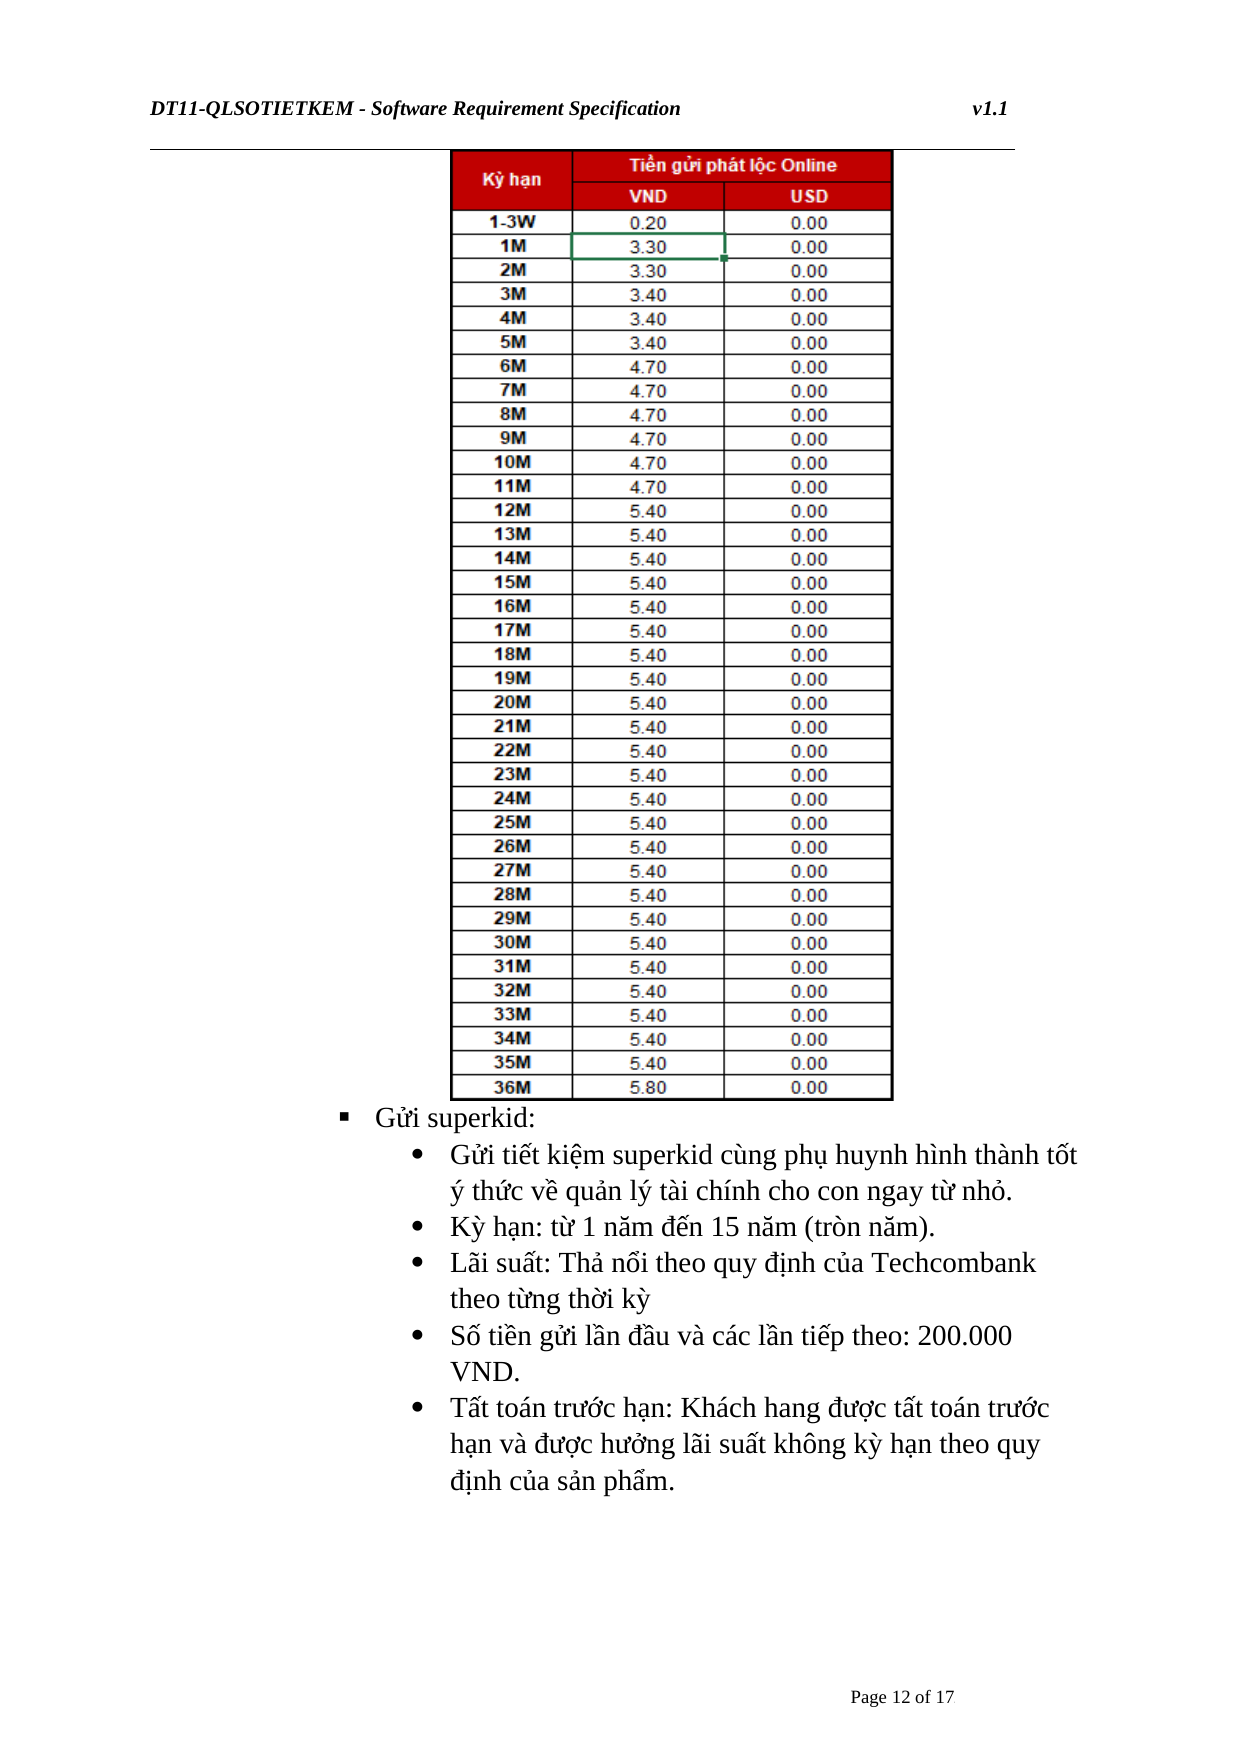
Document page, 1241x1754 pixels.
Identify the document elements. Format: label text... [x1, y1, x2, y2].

list Tất toán trước hạn: Khách hang được tất toán trước hạn và được hưởng lãi suất không kỳ hạn theo quy định của sản phẩm. [412, 1390, 1090, 1496]
list Số tiền gửi lần đầu và các lần tiếp theo: 200.000 VND. [412, 1318, 1090, 1388]
list Gửi superkid: [337, 1101, 1090, 1134]
list Lãi suất: Thả nổi theo quy định của Techcombank theo từng thời kỳ [412, 1245, 1090, 1315]
list Gửi tiết kiệm superkid cùng phụ huynh hình thành tốt ý thức về quản lý tài chính cho con ngay từ nhỏ. [412, 1137, 1090, 1207]
list Kỳ hạn: từ 1 năm đến 15 năm (tròn năm). [412, 1209, 1090, 1243]
picture [450, 150, 894, 1101]
